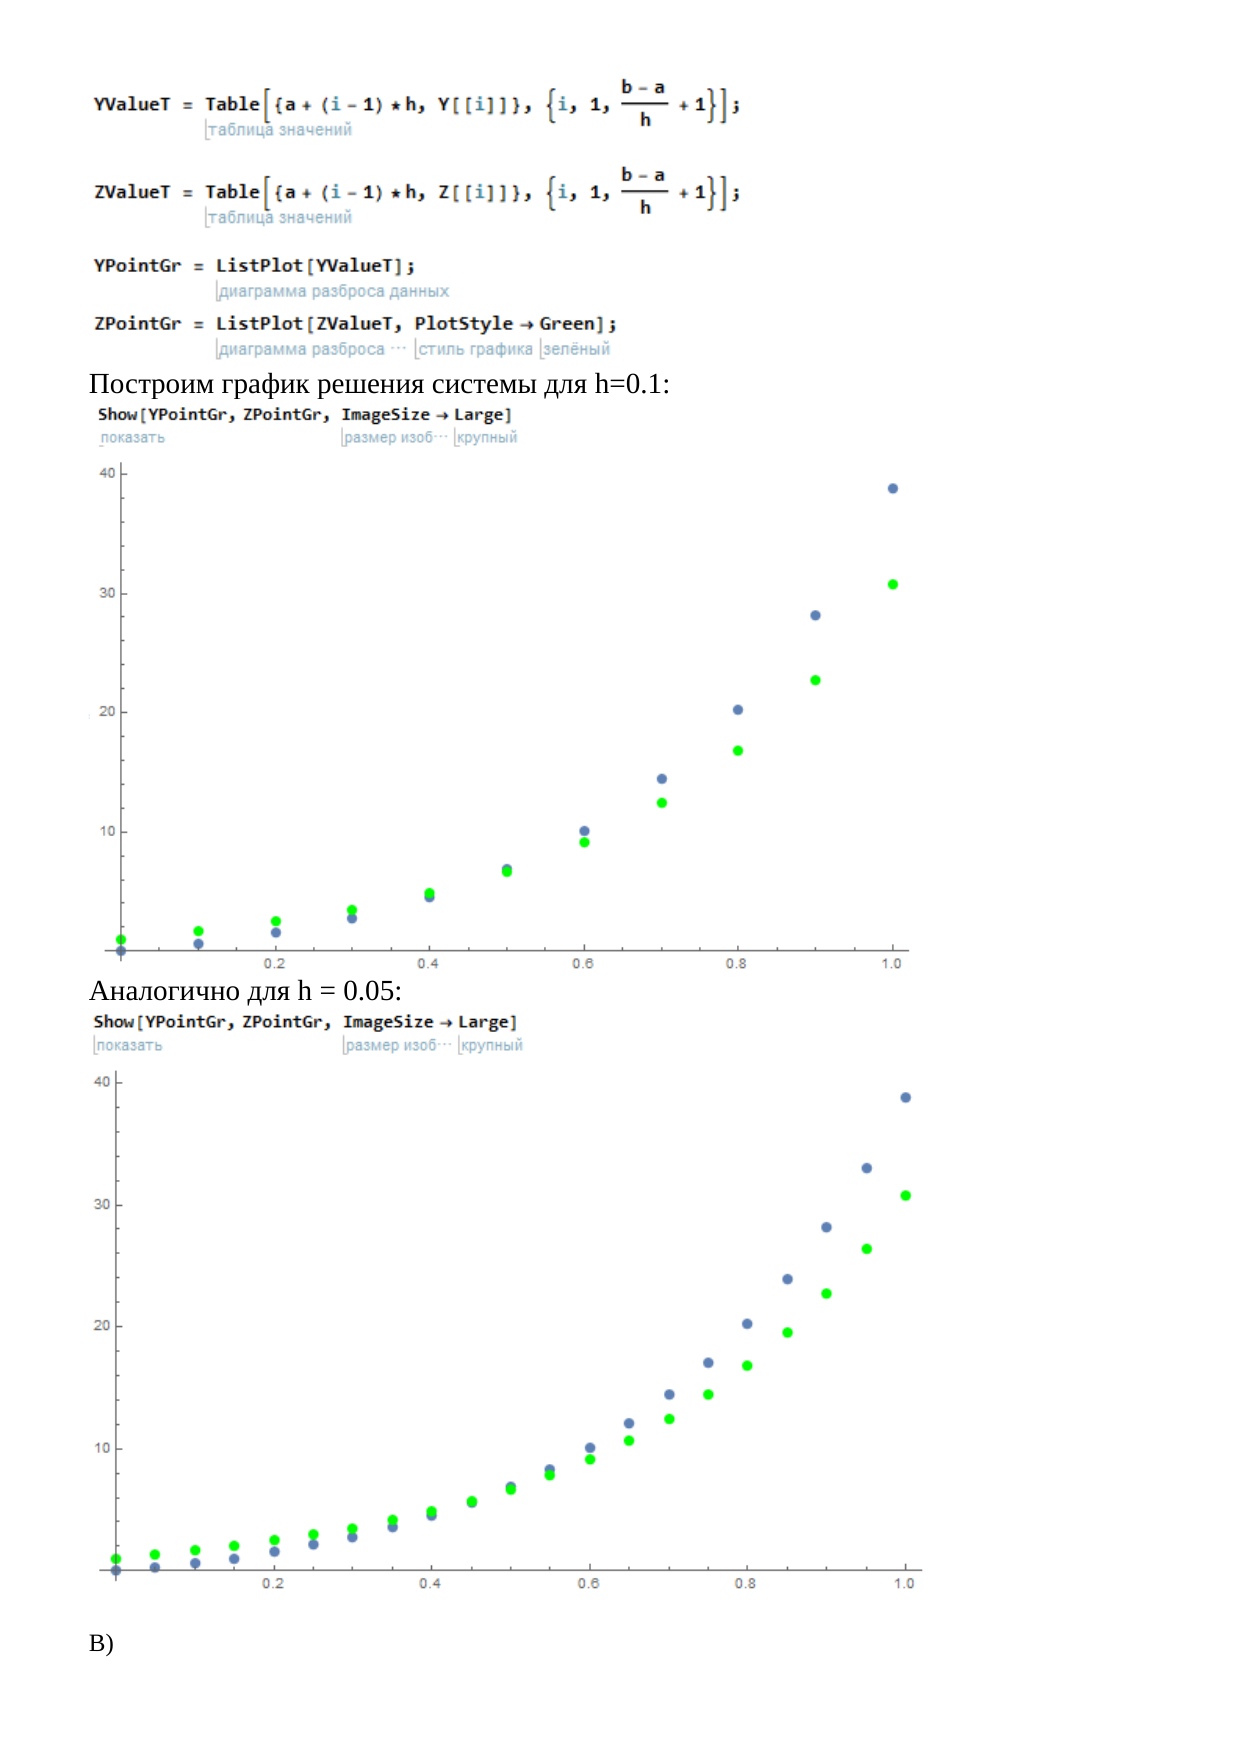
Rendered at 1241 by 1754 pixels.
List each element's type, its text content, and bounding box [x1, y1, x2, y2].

text В) [89, 1628, 1167, 1657]
picture [88, 399, 1091, 973]
picture [88, 1006, 970, 1600]
text Аналогично для h = 0.05: [89, 973, 1167, 1007]
text Построим график решения системы для h=0.1: [89, 366, 1167, 399]
picture [88, 73, 778, 366]
